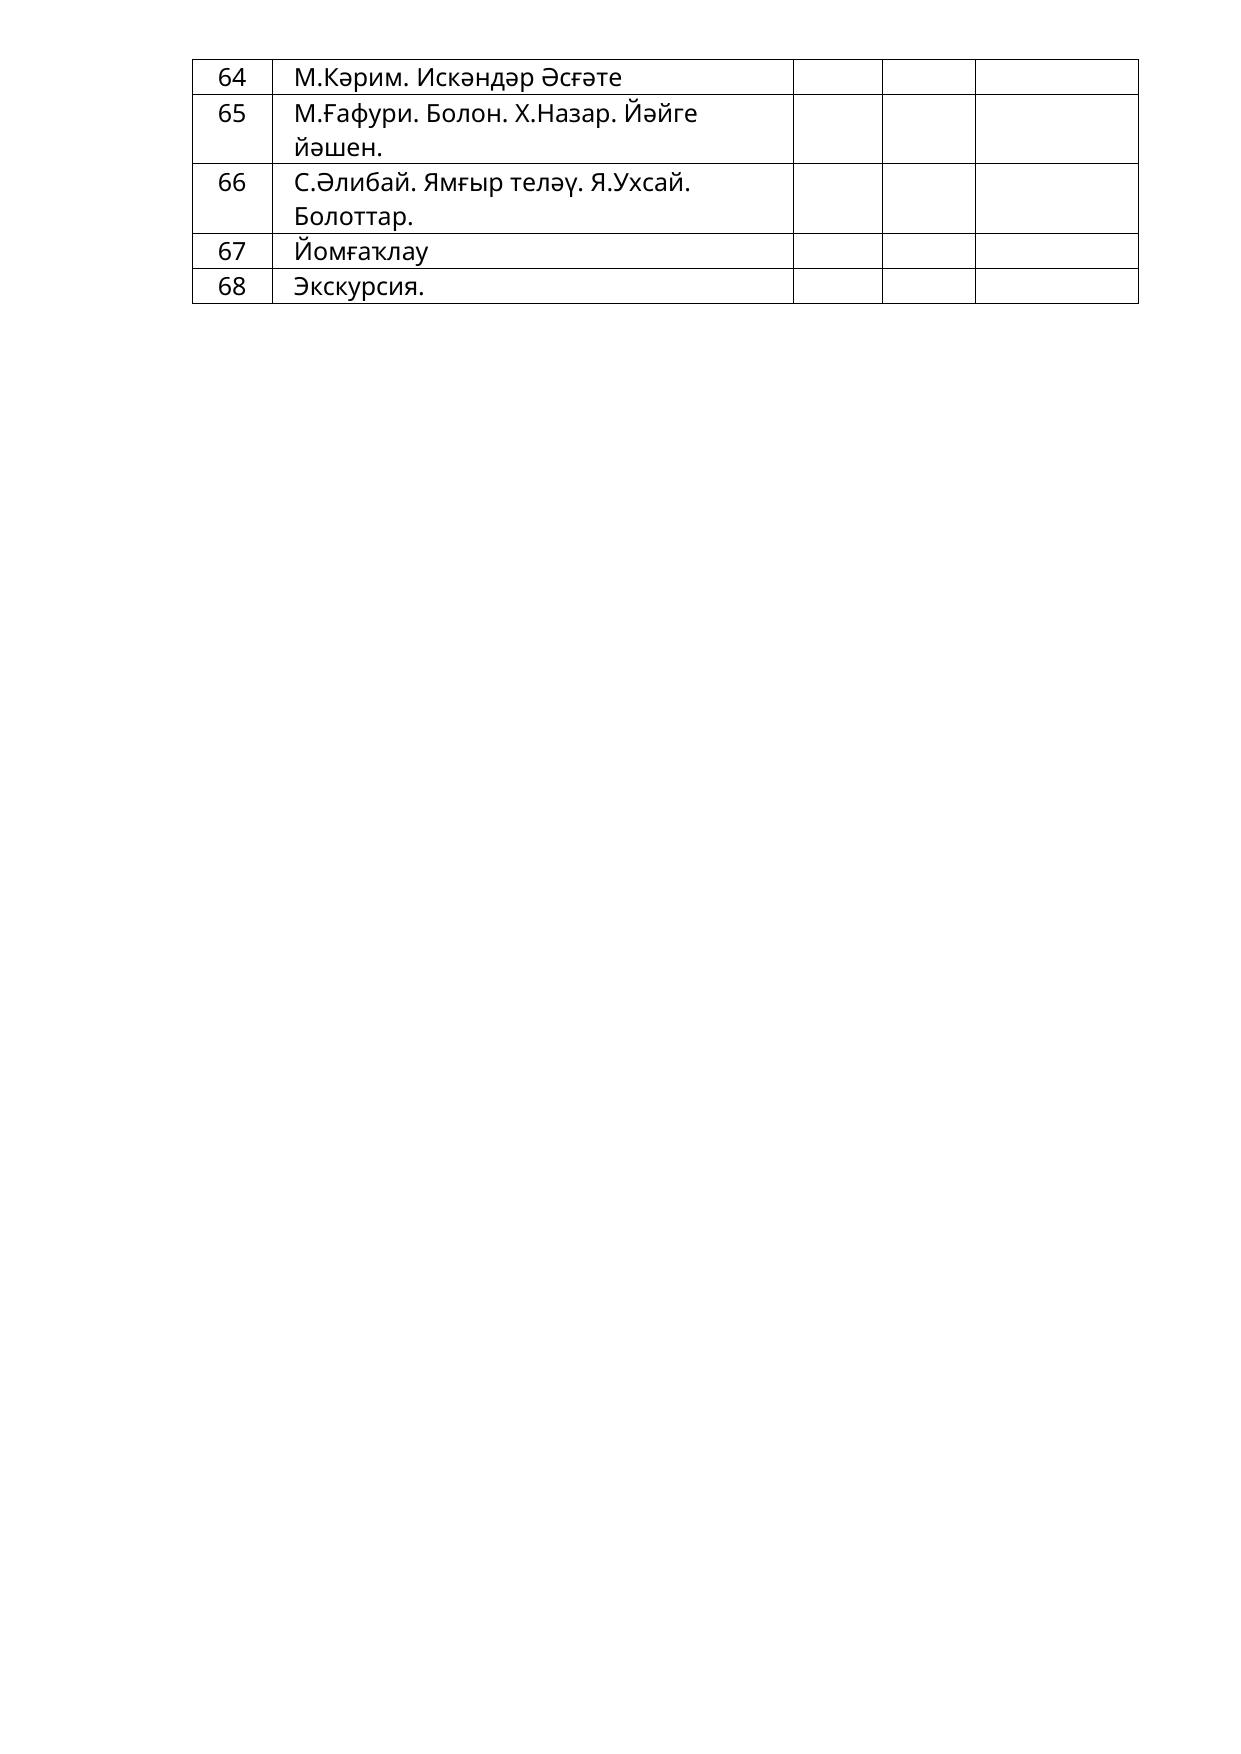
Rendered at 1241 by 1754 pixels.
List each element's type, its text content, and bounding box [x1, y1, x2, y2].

table_cell [976, 164, 1138, 232]
table_cell [883, 60, 975, 94]
table_cell [883, 164, 975, 232]
table_cell [794, 269, 882, 303]
table_cell Экскурсия. [273, 269, 793, 303]
table_cell [883, 269, 975, 303]
table_cell [883, 234, 975, 268]
table_cell 66 [193, 164, 272, 232]
table_cell С.Әлибай. Ямғыр теләү. Я.Ухсай. Болоттар. [273, 164, 793, 232]
table_cell 64 [193, 60, 272, 94]
table_cell 65 [193, 95, 272, 163]
table_cell [976, 234, 1138, 268]
table_cell 67 [193, 234, 272, 268]
table_cell М.Ғафури. Болон. Х.Назар. Йәйге йәшен. [273, 95, 793, 163]
table_cell [794, 164, 882, 232]
table_cell [976, 60, 1138, 94]
table_cell [794, 95, 882, 163]
table_cell 68 [193, 269, 272, 303]
table_cell [976, 269, 1138, 303]
table_cell [883, 95, 975, 163]
table_cell [976, 95, 1138, 163]
table_cell [794, 60, 882, 94]
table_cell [273, 60, 793, 94]
table_cell [794, 234, 882, 268]
table_cell Йомғаҡлау [273, 234, 793, 268]
